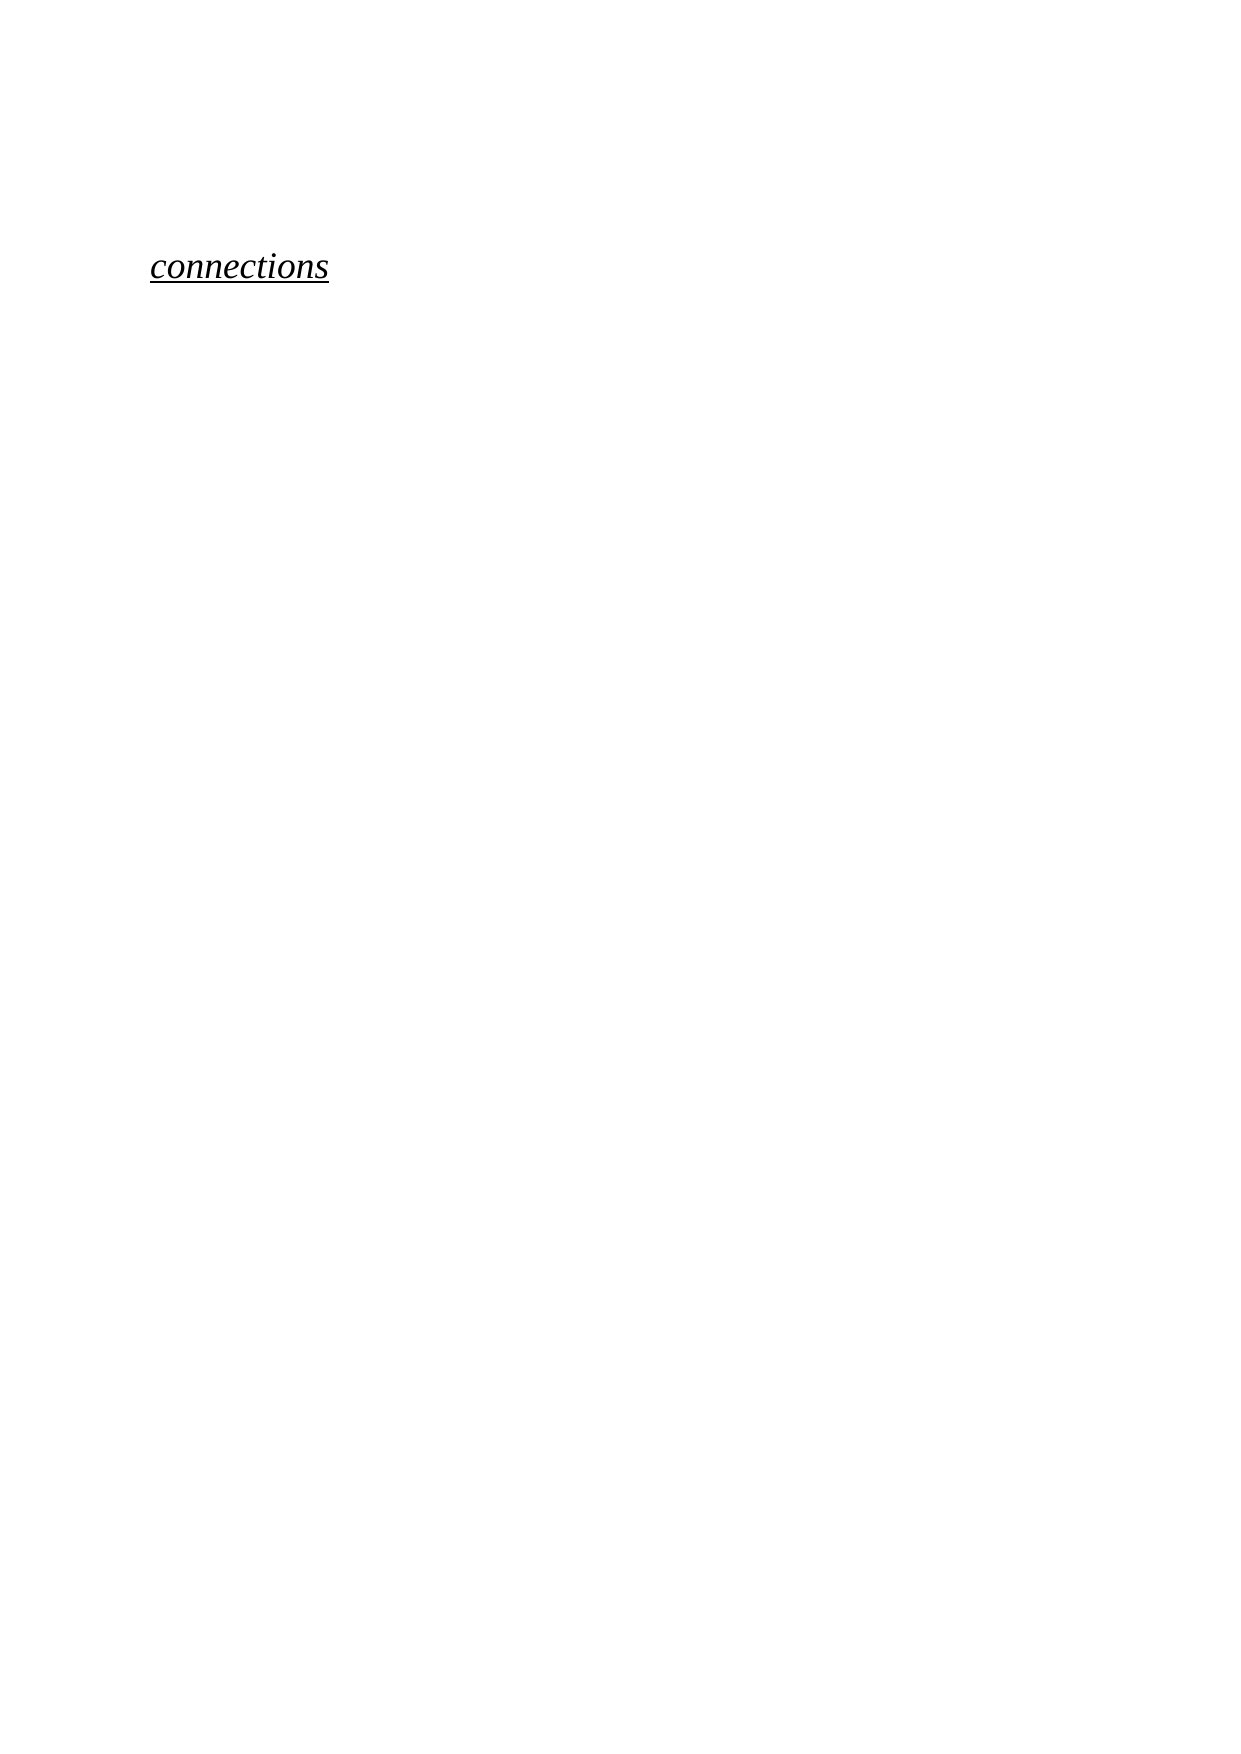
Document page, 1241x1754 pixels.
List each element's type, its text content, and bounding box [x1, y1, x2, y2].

text connections [150, 244, 1090, 287]
